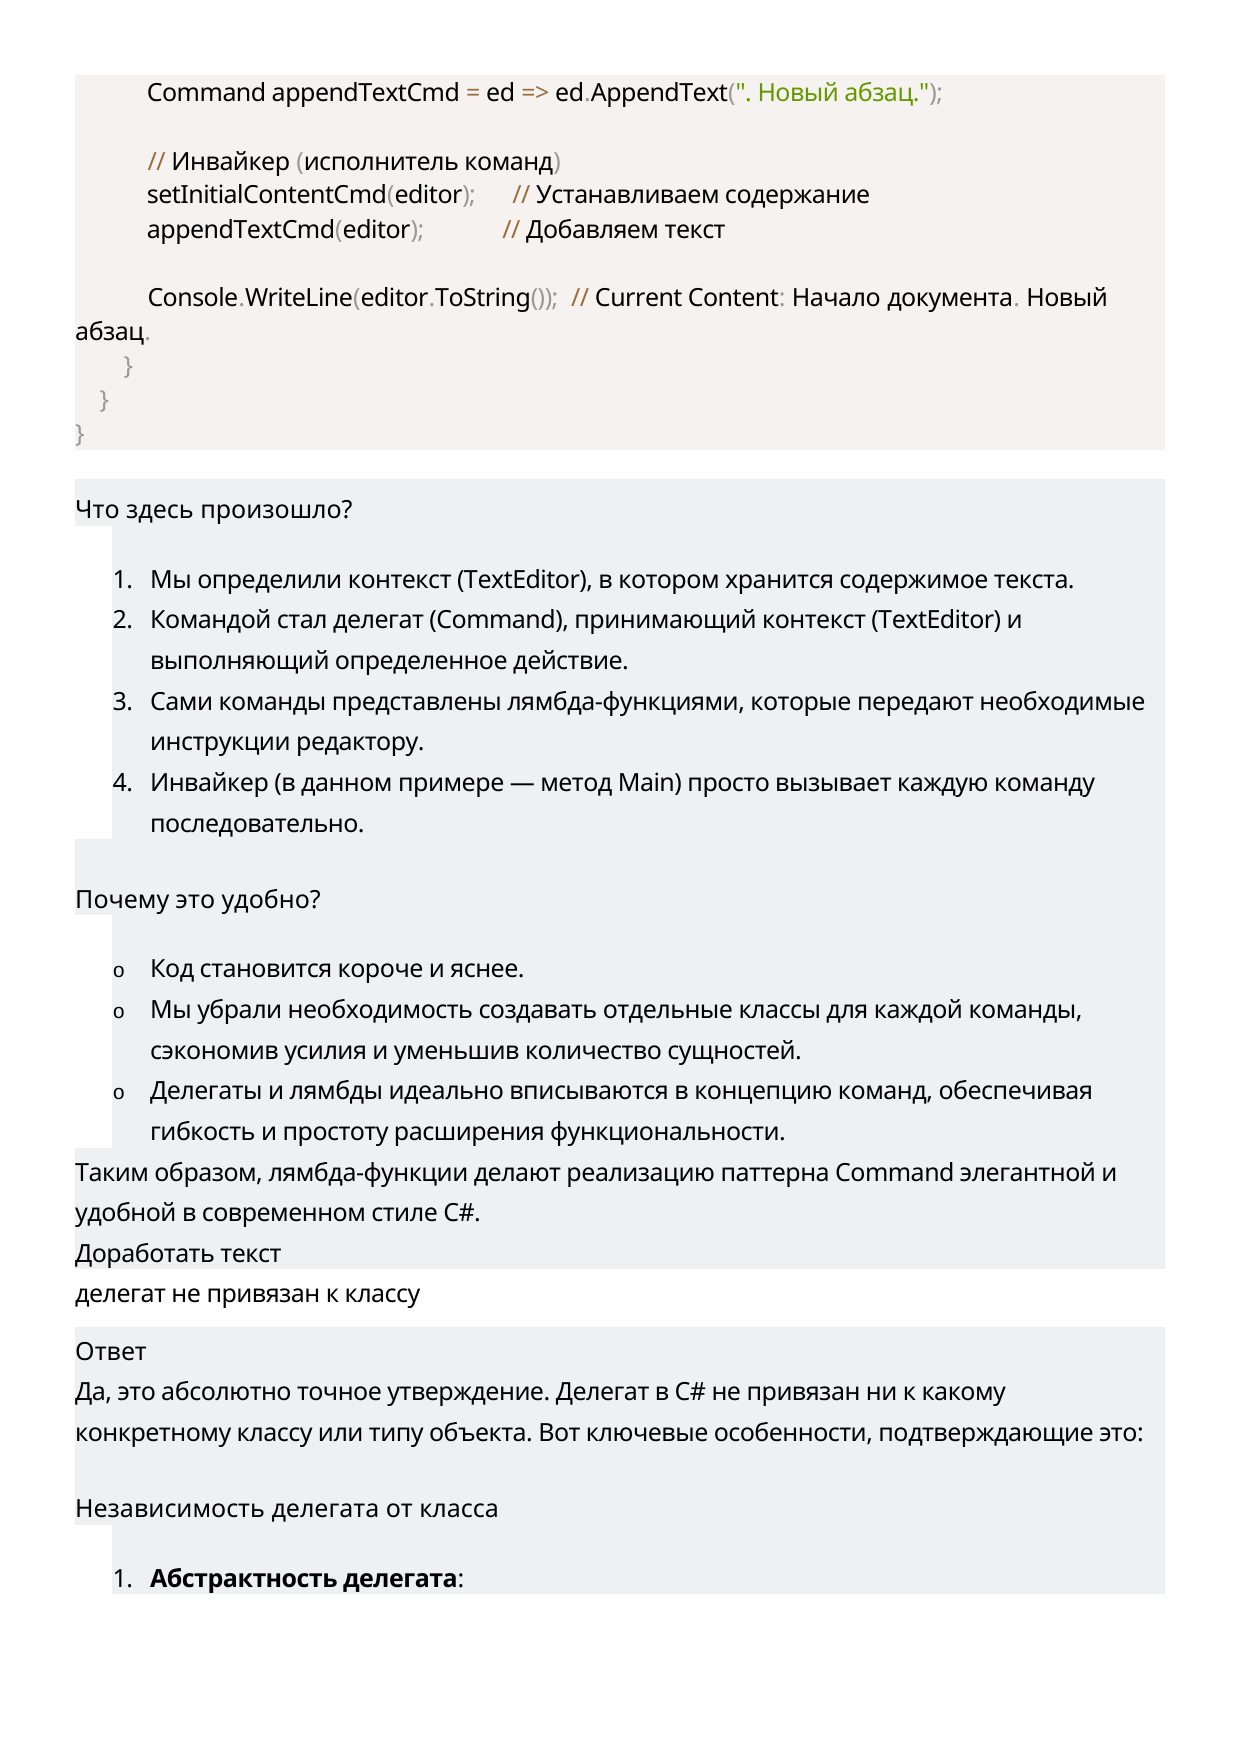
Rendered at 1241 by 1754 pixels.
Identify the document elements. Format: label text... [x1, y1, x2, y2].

text Command appendTextCmd = ed => ed.AppendText(". Новый абзац."); [75, 75, 1165, 109]
text Независимость делегата от класса [75, 1478, 1165, 1525]
list Командой стал делегат (Command), принимающий контекст (TextEditor) и выполняющий определенное действие. [112, 596, 1165, 677]
list Сами команды представлены лямбда-функциями, которые передают необходимые инструкции редактору. [112, 677, 1165, 758]
text Таким образом, лямбда-функции делают реализацию паттерна Command элегантной и удобной в современном стиле C#. [75, 1148, 1165, 1229]
text // Инвайкер (исполнитель команд) [75, 143, 1165, 177]
list Делегаты и лямбды идеально вписываются в концепцию команд, обеспечивая гибкость и простоту расширения функциональности. [112, 1066, 1165, 1148]
list Абстрактность делегата: [112, 1554, 1165, 1594]
list Мы убрали необходимость создавать отдельные классы для каждой команды, сэкономив усилия и уменьшив количество сущностей. [112, 985, 1165, 1066]
text } [75, 416, 1165, 450]
text Что здесь произошло? [75, 479, 1165, 526]
text Почему это удобно? [75, 868, 1165, 915]
text Console.WriteLine(editor.ToString()); // Current Content: Начало документа. Новый абзац. [75, 279, 1165, 347]
list Инвайкер (в данном примере — метод Main) просто вызывает каждую команду последовательно. [112, 758, 1165, 839]
text appendTextCmd(editor); // Добавляем текст [75, 211, 1165, 245]
text } [75, 347, 1165, 382]
list Мы определили контекст (TextEditor), в котором хранится содержимое текста. [112, 555, 1165, 596]
text Доработать текст [75, 1229, 1165, 1269]
text Да, это абсолютно точное утверждение. Делегат в C# не привязан ни к какому конкретному классу или типу объекта. Вот ключевые особенности, подтверждающие это: [75, 1367, 1165, 1449]
text } [75, 382, 1165, 416]
text делегат не привязан к классу [75, 1269, 1165, 1310]
list Код становится короче и яснее. [112, 944, 1165, 985]
text Ответ [75, 1327, 1165, 1367]
text setInitialContentCmd(editor); // Устанавливаем содержание [75, 177, 1165, 211]
